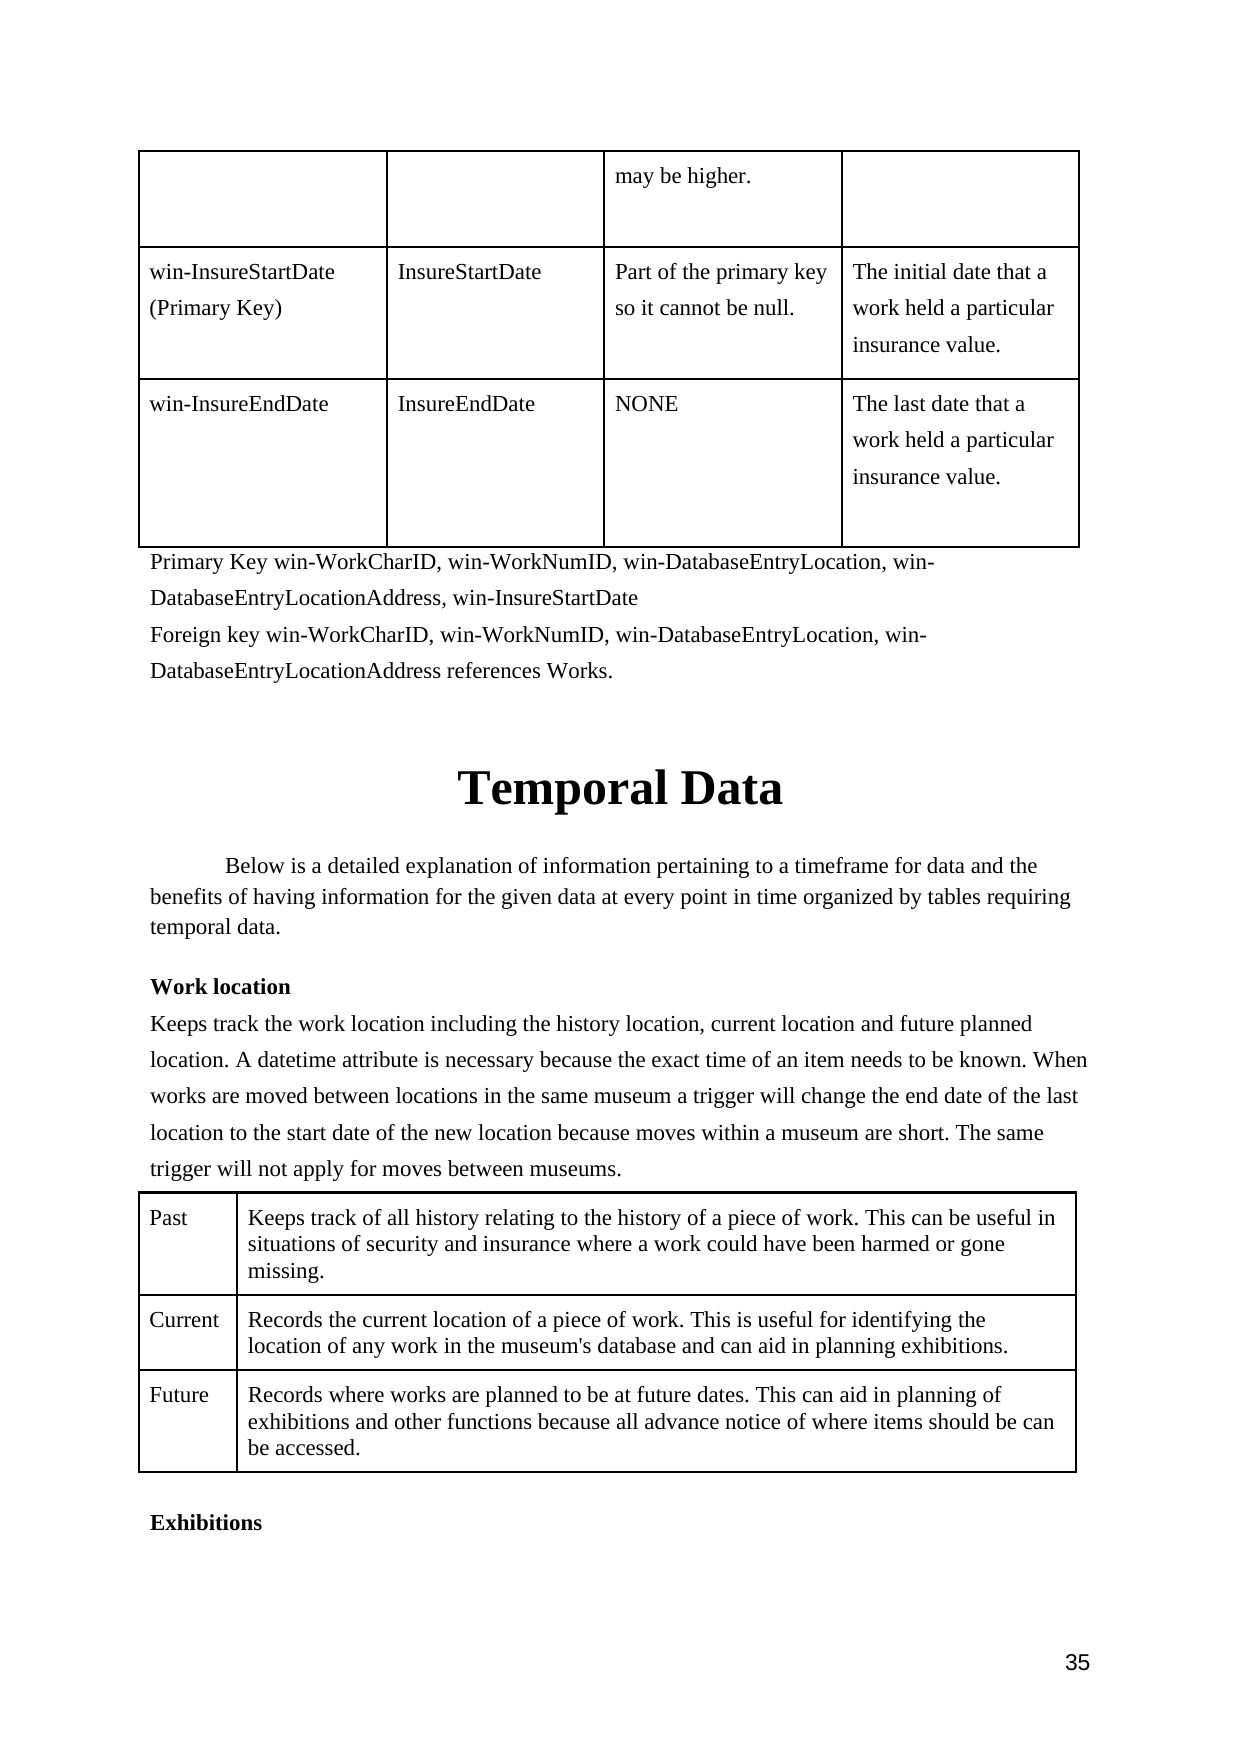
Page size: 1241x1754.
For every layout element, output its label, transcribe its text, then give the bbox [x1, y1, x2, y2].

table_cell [843, 152, 1078, 246]
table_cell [605, 152, 841, 246]
text Work location [150, 973, 1090, 1000]
table_cell InsureStartDate [388, 248, 603, 378]
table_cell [140, 152, 386, 246]
text Exhibitions [150, 1509, 1090, 1536]
table_header Past [140, 1194, 236, 1293]
text Primary Key win-WorkCharID, win-WorkNumID, win-DatabaseEntryLocation, win-DatabaseEntryLocationAddress, win-InsureStartDate [150, 548, 1090, 611]
table_header Keeps track of all history relating to the history of a piece of work. This can be useful in situations of security and insurance where a work could have been harmed or gone missing. [238, 1194, 1075, 1293]
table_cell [388, 152, 603, 246]
subtitle Temporal Data [150, 758, 1090, 815]
table_cell Records where works are planned to be at future dates. This can aid in planning of exhibitions and other functions because all advance notice of where items should be can be accessed. [238, 1371, 1075, 1471]
table_cell The last date that a work held a particular insurance value. [843, 380, 1078, 546]
table_cell Current [140, 1296, 236, 1369]
table_cell win-InsureEndDate [140, 380, 386, 546]
table_cell Records the current location of a piece of work. This is useful for identifying the location of any work in the museum's database and can aid in planning exhibitions. [238, 1296, 1075, 1369]
table_cell The initial date that a work held a particular insurance value. [843, 248, 1078, 378]
table_cell win-InsureStartDate (Primary Key) [140, 248, 386, 378]
text Keeps track the work location including the history location, current location and future planned location. A datetime attribute is necessary because the exact time of an item needs to be known. When works are moved between locations in the same museum a trigger will change the end date of the last location to the start date of the new location because moves within a museum are short. The same trigger will not apply for moves between museums. [150, 1010, 1090, 1181]
text Foreign key win-WorkCharID, win-WorkNumID, win-DatabaseEntryLocation, win-DatabaseEntryLocationAddress references Works. [150, 621, 1090, 683]
table_cell InsureEndDate [388, 380, 603, 546]
table_cell NONE [605, 380, 841, 546]
text Below is a detailed explanation of information pertaining to a timeframe for data and the benefits of having information for the given data at every point in time organized by tables requiring temporal data. [150, 852, 1090, 939]
table_cell Part of the primary key so it cannot be null. [605, 248, 841, 378]
table_cell Future [140, 1371, 236, 1471]
